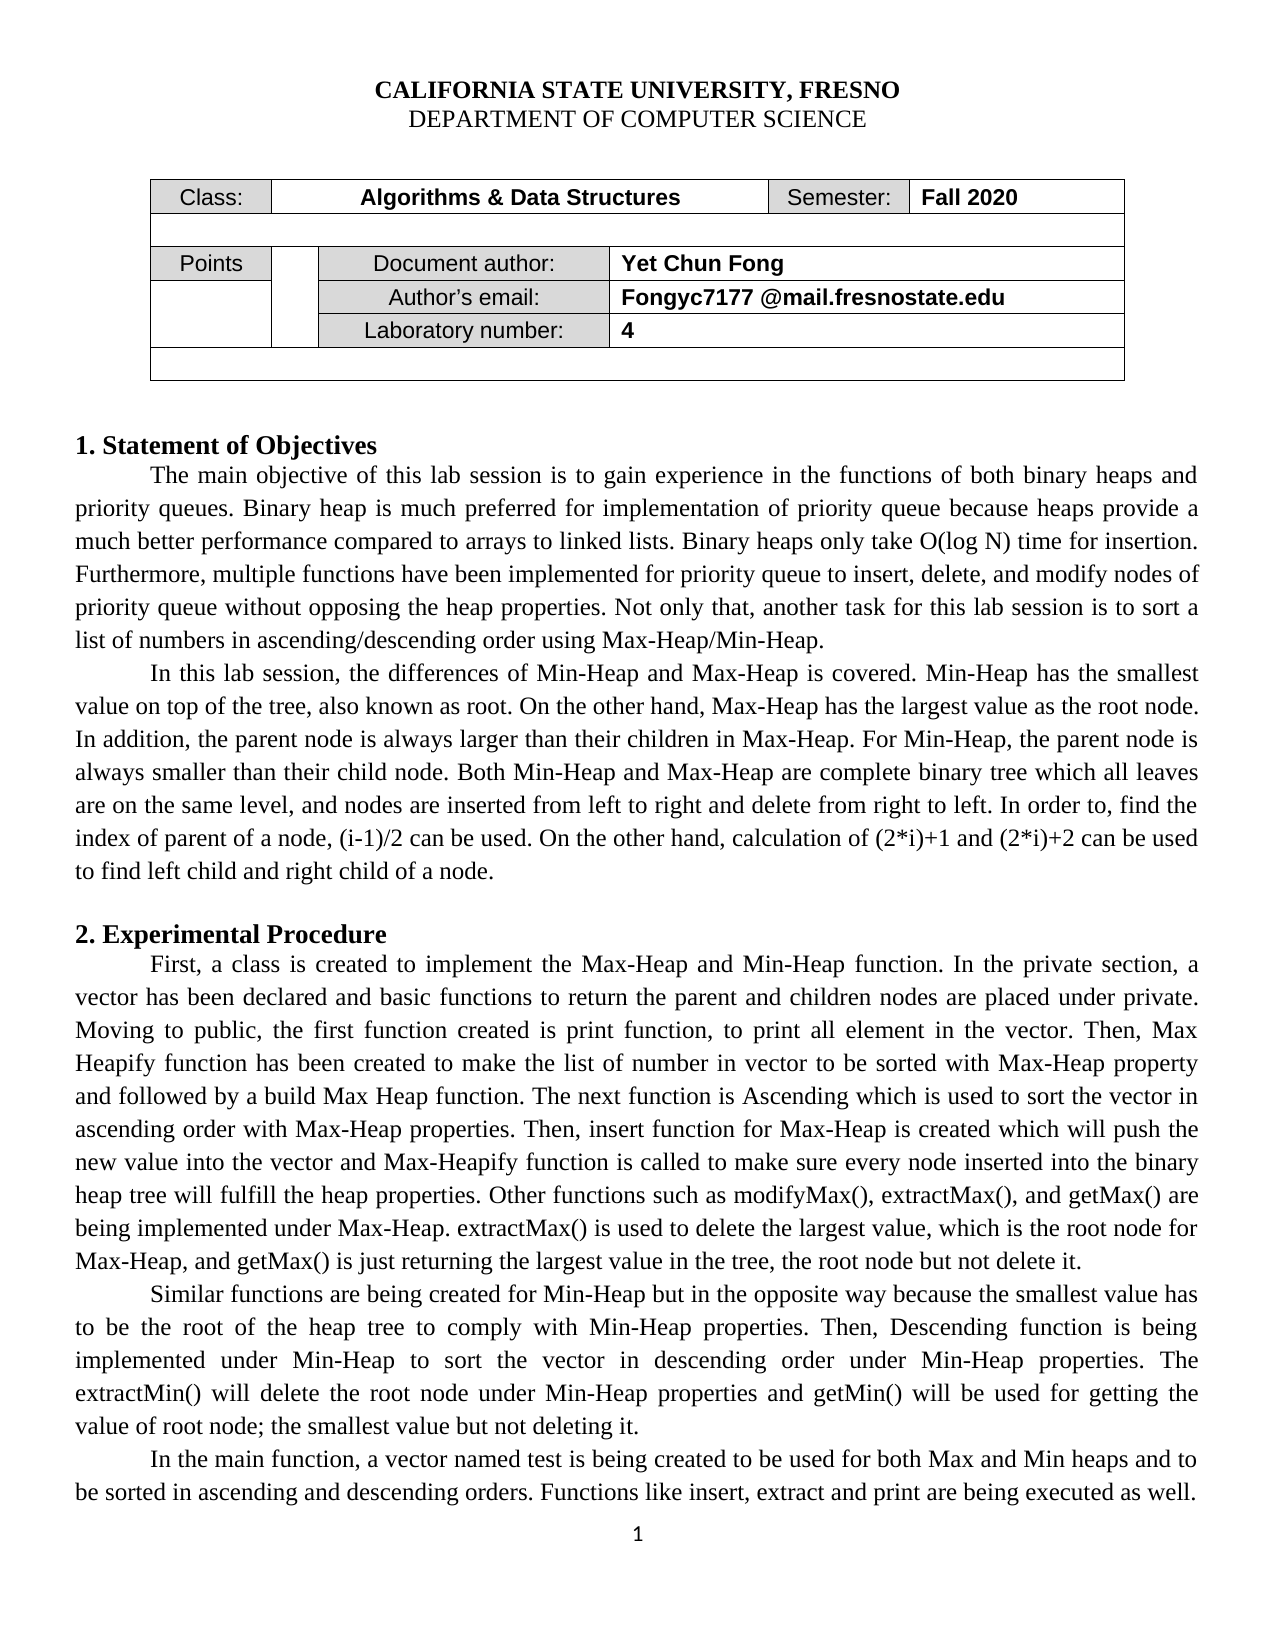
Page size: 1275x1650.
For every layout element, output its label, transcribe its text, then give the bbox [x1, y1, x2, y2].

table_cell [151, 348, 1124, 380]
table_header Algorithms & Data Structures [272, 180, 768, 213]
table_cell [151, 214, 1124, 246]
table_cell [272, 247, 318, 347]
text In the main function, a vector named test is being created to be used for both Max and Min heaps and to be sorted in ascending and descending orders. Functions like insert, extract and print are being executed as well. [75, 1444, 1200, 1506]
table_cell Document author: [319, 247, 609, 280]
text 2. Experimental Procedure [75, 918, 1200, 949]
text Similar functions are being created for Min-Heap but in the opposite way because the smallest value has to be the root of the heap tree to comply with Min-Heap properties. Then, Descending function is being implemented under Min-Heap to sort the vector in descending order under Min-Heap properties. The extractMin() will delete the root node under Min-Heap properties and getMin() will be used for getting the value of root node; the smallest value but not deleting it. [75, 1279, 1200, 1440]
table_header Fall 2020 [910, 180, 1124, 213]
table_header Semester: [769, 180, 909, 213]
table_cell Author’s email: [319, 281, 609, 313]
table_cell Fongyc7177 @mail.fresnostate.edu [610, 281, 1124, 313]
table_header Class: [151, 180, 271, 213]
text The main objective of this lab session is to gain experience in the functions of both binary heaps and priority queues. Binary heap is much preferred for implementation of priority queue because heaps provide a much better performance compared to arrays to linked lists. Binary heaps only take O(log N) time for insertion. Furthermore, multiple functions have been implemented for priority queue to insert, delete, and modify nodes of priority queue without opposing the heap properties. Not only that, another task for this lab session is to sort a list of numbers in ascending/descending order using Max-Heap/Min-Heap. [75, 460, 1200, 654]
table_cell Yet Chun Fong [610, 247, 1124, 280]
subtitle DEPARTMENT OF COMPUTER SCIENCE [75, 104, 1200, 132]
text In this lab session, the differences of Min-Heap and Max-Heap is covered. Min-Heap has the smallest value on top of the tree, also known as root. On the other hand, Max-Heap has the largest value as the root node. In addition, the parent node is always larger than their children in Max-Heap. For Min-Heap, the parent node is always smaller than their child node. Both Min-Heap and Max-Heap are complete binary tree which all leaves are on the same level, and nodes are inserted from left to right and delete from right to left. In order to, find the index of parent of a node, (i-1)/2 can be used. On the other hand, calculation of (2*i)+1 and (2*i)+2 can be used to find left child and right child of a node. [75, 658, 1200, 885]
table_cell 4 [610, 314, 1124, 347]
subtitle California State University, Fresno [75, 75, 1200, 104]
text First, a class is created to implement the Max-Heap and Min-Heap function. In the private section, a vector has been declared and basic functions to return the parent and children nodes are placed under private. Moving to public, the first function created is print function, to print all element in the vector. Then, Max Heapify function has been created to make the list of number in vector to be sorted with Max-Heap property and followed by a build Max Heap function. The next function is Ascending which is used to sort the vector in ascending order with Max-Heap properties. Then, insert function for Max-Heap is created which will push the new value into the vector and Max-Heapify function is called to make sure every node inserted into the binary heap tree will fulfill the heap properties. Other functions such as modifyMax(), extractMax(), and getMax() are being implemented under Max-Heap. extractMax() is used to delete the largest value, which is the root node for Max-Heap, and getMax() is just returning the largest value in the tree, the root node but not delete it. [75, 949, 1200, 1275]
table_cell [151, 281, 271, 347]
table_cell Laboratory number: [319, 314, 609, 347]
text 1. Statement of Objectives [75, 429, 1200, 460]
table_cell Points [151, 247, 271, 280]
